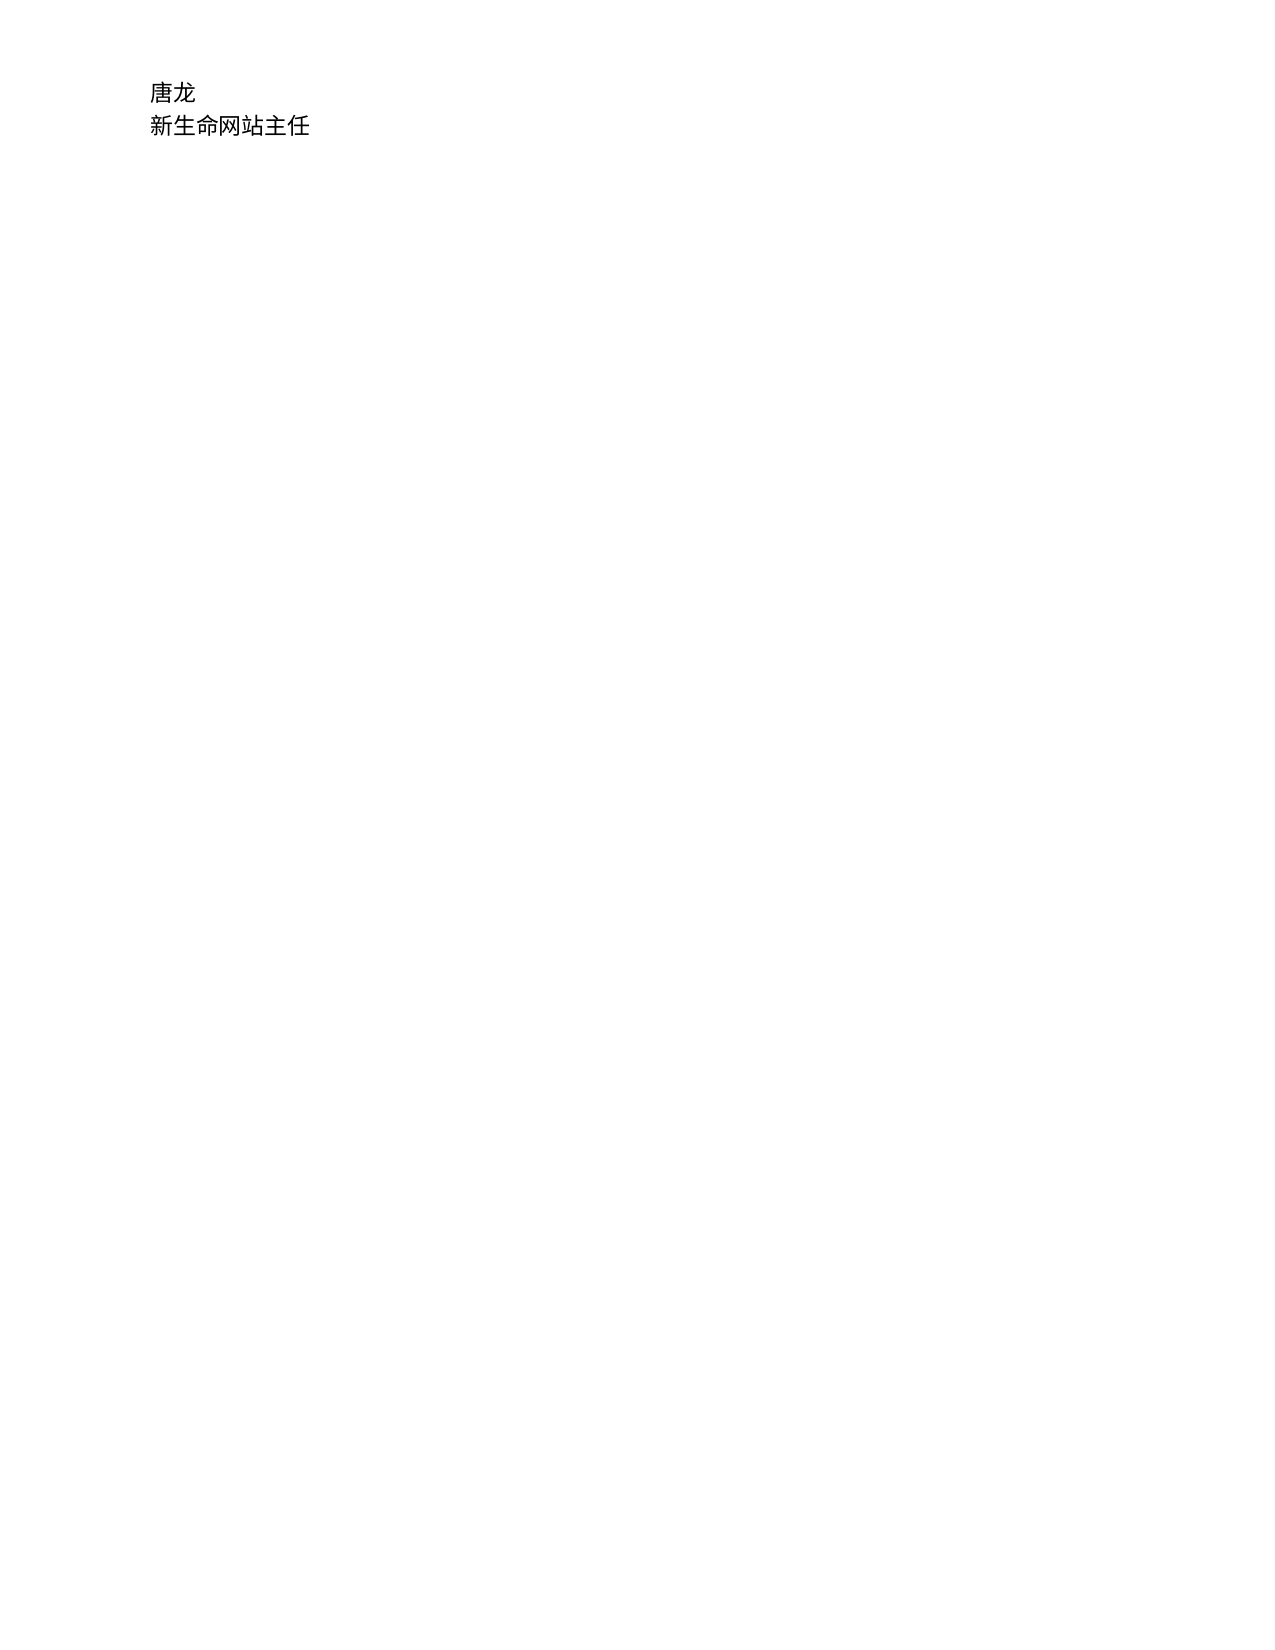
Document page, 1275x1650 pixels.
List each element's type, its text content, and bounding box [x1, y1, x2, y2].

text 唐龙 [150, 75, 1125, 108]
text 新生命网站主任 [150, 108, 1125, 141]
